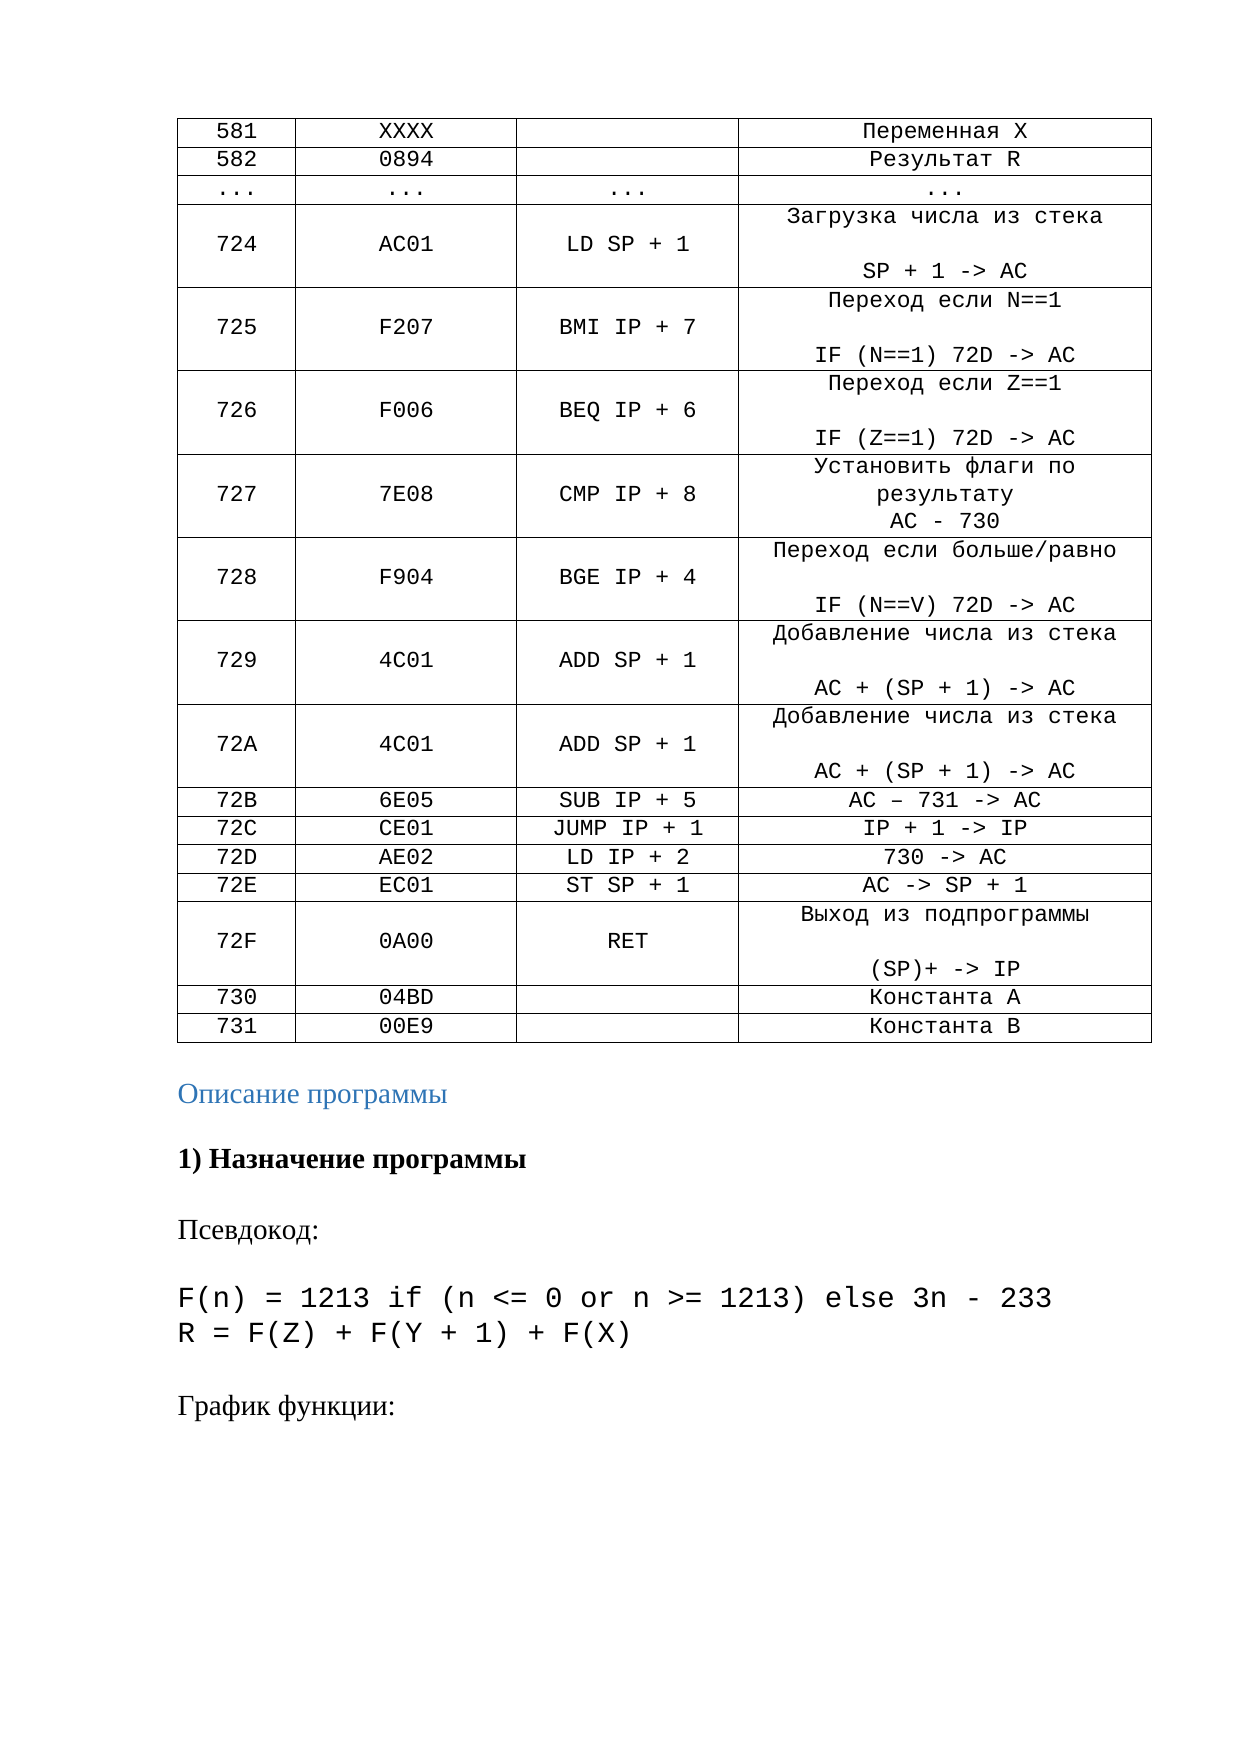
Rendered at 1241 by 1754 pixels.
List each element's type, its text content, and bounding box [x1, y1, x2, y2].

subtitle Описание программы [177, 1077, 1152, 1110]
table_cell 72D [178, 845, 295, 873]
table_cell F207 [296, 288, 516, 370]
table_cell 04BD [296, 986, 516, 1013]
table_cell [517, 986, 738, 1013]
table_cell ADD SP + 1 [517, 621, 738, 704]
table_cell [517, 148, 738, 175]
table_cell Константа B [739, 1014, 1151, 1042]
table_cell XXXX [296, 119, 516, 147]
table_cell ST SP + 1 [517, 874, 738, 901]
table_cell F904 [296, 538, 516, 620]
table_cell Установить флаги по результату AC - 730 [739, 455, 1151, 537]
table_cell BMI IP + 7 [517, 288, 738, 370]
table_cell IP + 1 -> IP [739, 817, 1151, 844]
table_cell 581 [178, 119, 295, 147]
table_cell Добавление числа из стека AC + (SP + 1) -> AC [739, 621, 1151, 704]
table_cell ADD SP + 1 [517, 705, 738, 787]
table_cell EC01 [296, 874, 516, 901]
table_cell 72B [178, 788, 295, 816]
text R = F(Z) + F(Y + 1) + F(X) [177, 1318, 1152, 1351]
table_cell Переменная X [739, 119, 1151, 147]
table_cell ... [296, 176, 516, 204]
table_cell Добавление числа из стека AC + (SP + 1) -> AC [739, 705, 1151, 787]
table_cell ... [178, 176, 295, 204]
table_cell 730 -> AC [739, 845, 1151, 873]
table_cell ... [517, 176, 738, 204]
table_cell 6E05 [296, 788, 516, 816]
table_cell Переход если N==1 IF (N==1) 72D -> AC [739, 288, 1151, 370]
table_cell 4C01 [296, 621, 516, 704]
table_cell 582 [178, 148, 295, 175]
table_cell 724 [178, 205, 295, 287]
table_cell 726 [178, 371, 295, 454]
table_cell CE01 [296, 817, 516, 844]
table_cell CMP IP + 8 [517, 455, 738, 537]
table_cell 00E9 [296, 1014, 516, 1042]
table_cell [517, 1014, 738, 1042]
table_cell 0894 [296, 148, 516, 175]
table_cell F006 [296, 371, 516, 454]
table_cell 0A00 [296, 902, 516, 984]
table_cell Загрузка числа из стека SP + 1 -> AC [739, 205, 1151, 287]
table_cell 725 [178, 288, 295, 370]
table_cell 728 [178, 538, 295, 620]
table_cell RET [517, 902, 738, 984]
text График функции: [177, 1388, 1152, 1422]
table_cell 72E [178, 874, 295, 901]
text Псевдокод: [177, 1212, 1152, 1246]
table_cell 4C01 [296, 705, 516, 787]
table_cell Выход из подпрограммы (SP)+ -> IP [739, 902, 1151, 984]
table_cell LD IP + 2 [517, 845, 738, 873]
table_cell AC -> SP + 1 [739, 874, 1151, 901]
table_cell AC – 731 -> AC [739, 788, 1151, 816]
table_cell 729 [178, 621, 295, 704]
table_cell AC01 [296, 205, 516, 287]
table_cell 7E08 [296, 455, 516, 537]
table_cell LD SP + 1 [517, 205, 738, 287]
table_cell Переход если больше/равно IF (N==V) 72D -> AC [739, 538, 1151, 620]
table_cell 730 [178, 986, 295, 1013]
table_cell ... [739, 176, 1151, 204]
table_cell 731 [178, 1014, 295, 1042]
table_cell JUMP IP + 1 [517, 817, 738, 844]
table_cell 727 [178, 455, 295, 537]
table_cell Результат R [739, 148, 1151, 175]
table_cell Переход если Z==1 IF (Z==1) 72D -> AC [739, 371, 1151, 454]
table_cell SUB IP + 5 [517, 788, 738, 816]
table_cell Константа A [739, 986, 1151, 1013]
table_cell 72C [178, 817, 295, 844]
table_cell AE02 [296, 845, 516, 873]
table_cell BEQ IP + 6 [517, 371, 738, 454]
text F(n) = 1213 if (n <= 0 or n >= 1213) else 3n - 233 [177, 1283, 1152, 1316]
table_cell 72A [178, 705, 295, 787]
text 1) Назначение программы [177, 1141, 1152, 1175]
table_cell [517, 119, 738, 147]
table_cell 72F [178, 902, 295, 984]
table_cell BGE IP + 4 [517, 538, 738, 620]
